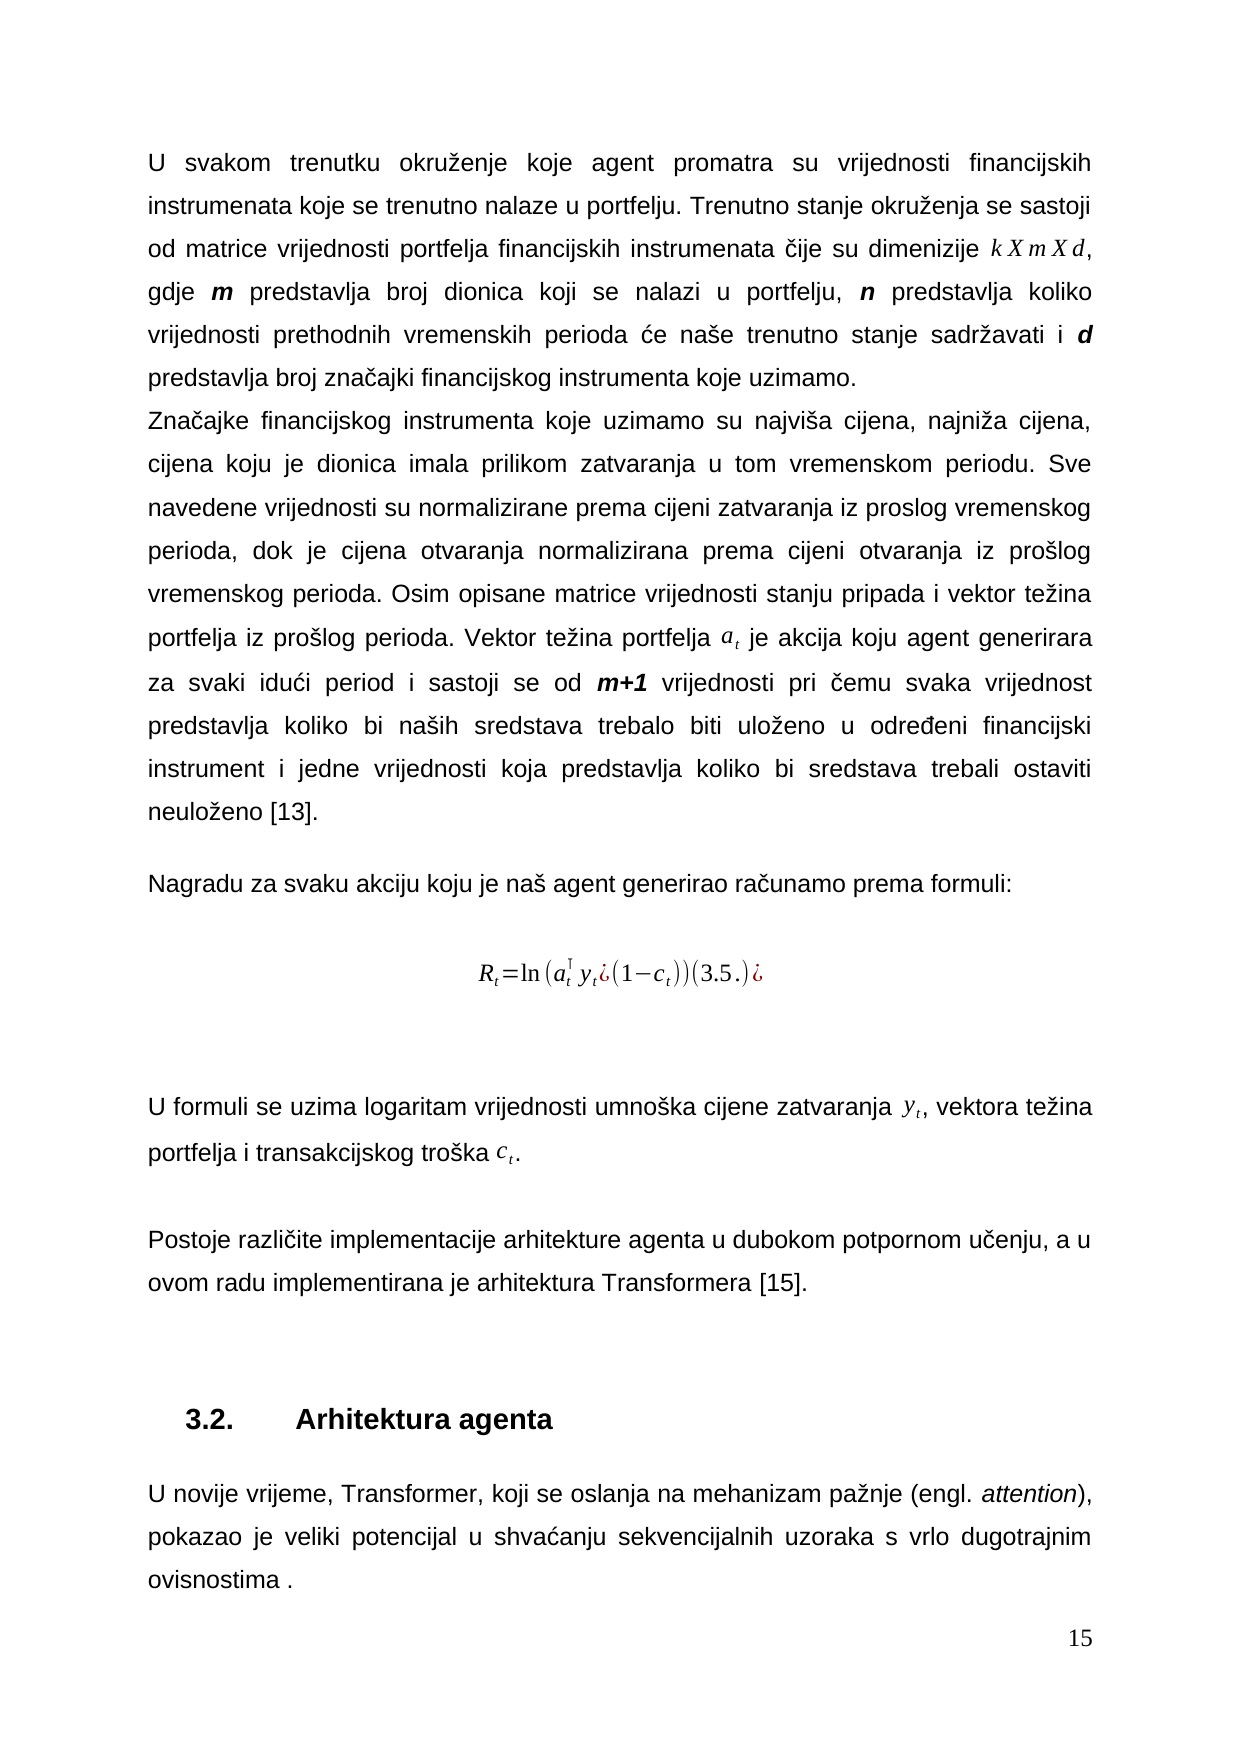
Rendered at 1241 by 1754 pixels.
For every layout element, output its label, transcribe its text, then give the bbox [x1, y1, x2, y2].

text U svakom trenutku okruženje koje agent promatra su vrijednosti financijskih instrumenata koje se trenutno nalaze u portfelju. Trenutno stanje okruženja se sastoji od matrice vrijednosti portfelja financijskih instrumenata čije su dimenizije , gdje m predstavlja broj dionica koji se nalazi u portfelju, n predstavlja koliko vrijednosti prethodnih vremenskih perioda će naše trenutno stanje sadržavati i d predstavlja broj značajki financijskog instrumenta koje uzimamo. [148, 148, 1093, 392]
text Nagradu za svaku akciju koju je naš agent generirao računamo prema formuli: [148, 869, 1093, 898]
text Postoje različite implementacije arhitekture agenta u dubokom potpornom učenju, a u ovom radu implementirana je arhitektura Transformera . [148, 1225, 1093, 1297]
text U formuli se uzima logaritam vrijednosti umnoška cijene zatvaranja , vektora težina portfelja i transakcijskog troška . [148, 1091, 1093, 1168]
subtitle Arhitektura agenta [185, 1402, 1093, 1436]
text Značajke financijskog instrumenta koje uzimamo su najviša cijena, najniža cijena, cijena koju je dionica imala prilikom zatvaranja u tom vremenskom periodu. Sve navedene vrijednosti su normalizirane prema cijeni zatvaranja iz proslog vremenskog perioda, dok je cijena otvaranja normalizirana prema cijeni otvaranja iz prošlog vremenskog perioda. Osim opisane matrice vrijednosti stanju pripada i vektor težina portfelja iz prošlog perioda. Vektor težina portfelja je akcija koju agent generirara za svaki idući period i sastoji se od m+1 vrijednosti pri čemu svaka vrijednost predstavlja koliko bi naših sredstava trebalo biti uloženo u određeni financijski instrument i jedne vrijednosti koja predstavlja koliko bi sredstava trebali ostaviti neuloženo. [148, 406, 1093, 826]
text U novije vrijeme, Transformer, koji se oslanja na mehanizam pažnje (engl. attention), pokazao je veliki potencijal u shvaćanju sekvencijalnih uzoraka s vrlo dugotrajnim ovisnostima . [148, 1479, 1093, 1594]
